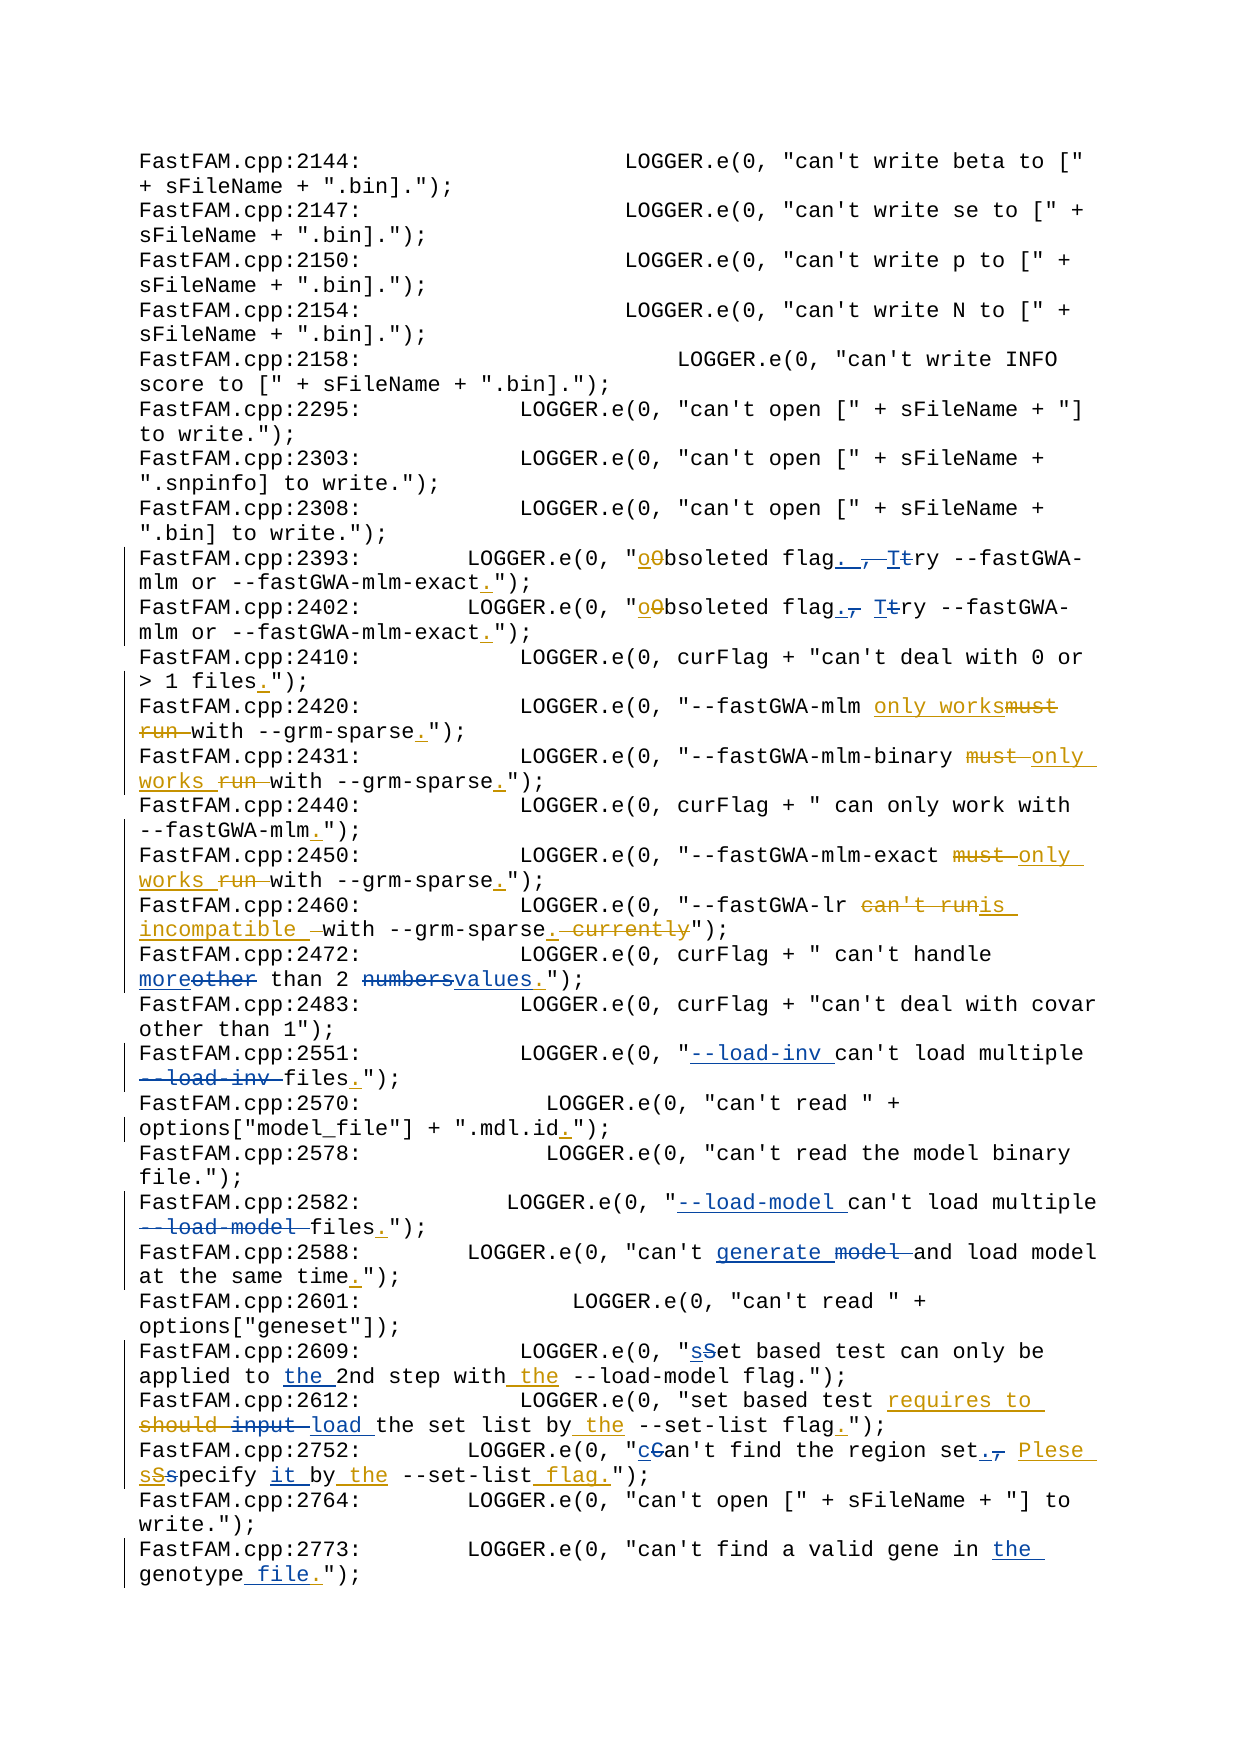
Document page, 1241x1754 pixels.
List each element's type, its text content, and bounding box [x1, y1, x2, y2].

text FastFAM.cpp:2147: LOGGER.e(0, "can't write se to [" + sFileName + ".bin]."); [139, 199, 1101, 249]
text FastFAM.cpp:2410: LOGGER.e(0, curFlag + "can't deal with 0 or > 1 files"); [139, 646, 1101, 695]
text FastFAM.cpp:2582: LOGGER.e(0, "can't load multiple files"); [139, 1191, 1101, 1241]
text FastFAM.cpp:2440: LOGGER.e(0, curFlag + " can only work with --fastGWA-mlm"); [139, 794, 1101, 844]
text FastFAM.cpp:2570: LOGGER.e(0, "can't read " + options["model_file"] + ".mdl.id"); [139, 1092, 1101, 1142]
text FastFAM.cpp:2612: LOGGER.e(0, "set based test the set list by --set-list flag"); [139, 1389, 1101, 1439]
text FastFAM.cpp:2460: LOGGER.e(0, "--fastGWA-lr with --grm-sparse"); [139, 894, 1101, 943]
text FastFAM.cpp:2303: LOGGER.e(0, "can't open [" + sFileName + ".snpinfo] to write."); [139, 447, 1101, 497]
text FastFAM.cpp:2420: LOGGER.e(0, "--fastGWA-mlm with --grm-sparse"); [139, 695, 1101, 745]
text FastFAM.cpp:2601: LOGGER.e(0, "can't read " + options["geneset"]); [139, 1290, 1101, 1340]
text FastFAM.cpp:2588: LOGGER.e(0, "can't and load model at the same time"); [139, 1241, 1101, 1290]
text FastFAM.cpp:2609: LOGGER.e(0, "et based test can only be applied to 2nd step with --load-model flag."); [139, 1340, 1101, 1389]
text FastFAM.cpp:2764: LOGGER.e(0, "can't open [" + sFileName + "] to write."); [139, 1489, 1101, 1538]
text FastFAM.cpp:2472: LOGGER.e(0, curFlag + " can't handle than 2 "); [139, 943, 1101, 993]
text FastFAM.cpp:2551: LOGGER.e(0, "can't load multiple files"); [139, 1042, 1101, 1092]
text FastFAM.cpp:2150: LOGGER.e(0, "can't write p to [" + sFileName + ".bin]."); [139, 249, 1101, 299]
text FastFAM.cpp:2308: LOGGER.e(0, "can't open [" + sFileName + ".bin] to write."); [139, 497, 1101, 547]
text FastFAM.cpp:2578: LOGGER.e(0, "can't read the model binary file."); [139, 1142, 1101, 1191]
text FastFAM.cpp:2752: LOGGER.e(0, "an't find the region set pecify by --set-list"); [139, 1439, 1101, 1489]
text FastFAM.cpp:2483: LOGGER.e(0, curFlag + "can't deal with covar other than 1"); [139, 993, 1101, 1042]
text FastFAM.cpp:2158: LOGGER.e(0, "can't write INFO score to [" + sFileName + ".bin]."); [139, 348, 1101, 398]
text FastFAM.cpp:2393: LOGGER.e(0, "bsoleted flagry --fastGWA-mlm or --fastGWA-mlm-exact"); [139, 547, 1101, 596]
text FastFAM.cpp:2144: LOGGER.e(0, "can't write beta to [" + sFileName + ".bin]."); [139, 150, 1101, 199]
text FastFAM.cpp:2431: LOGGER.e(0, "--fastGWA-mlm-binary with --grm-sparse"); [139, 745, 1101, 794]
text FastFAM.cpp:2773: LOGGER.e(0, "can't find a valid gene in genotype"); [139, 1538, 1101, 1588]
text FastFAM.cpp:2450: LOGGER.e(0, "--fastGWA-mlm-exact with --grm-sparse"); [139, 844, 1101, 894]
text FastFAM.cpp:2154: LOGGER.e(0, "can't write N to [" + sFileName + ".bin]."); [139, 299, 1101, 348]
text FastFAM.cpp:2402: LOGGER.e(0, "bsoleted flag ry --fastGWA-mlm or --fastGWA-mlm-exact"); [139, 596, 1101, 646]
text FastFAM.cpp:2295: LOGGER.e(0, "can't open [" + sFileName + "] to write."); [139, 398, 1101, 447]
